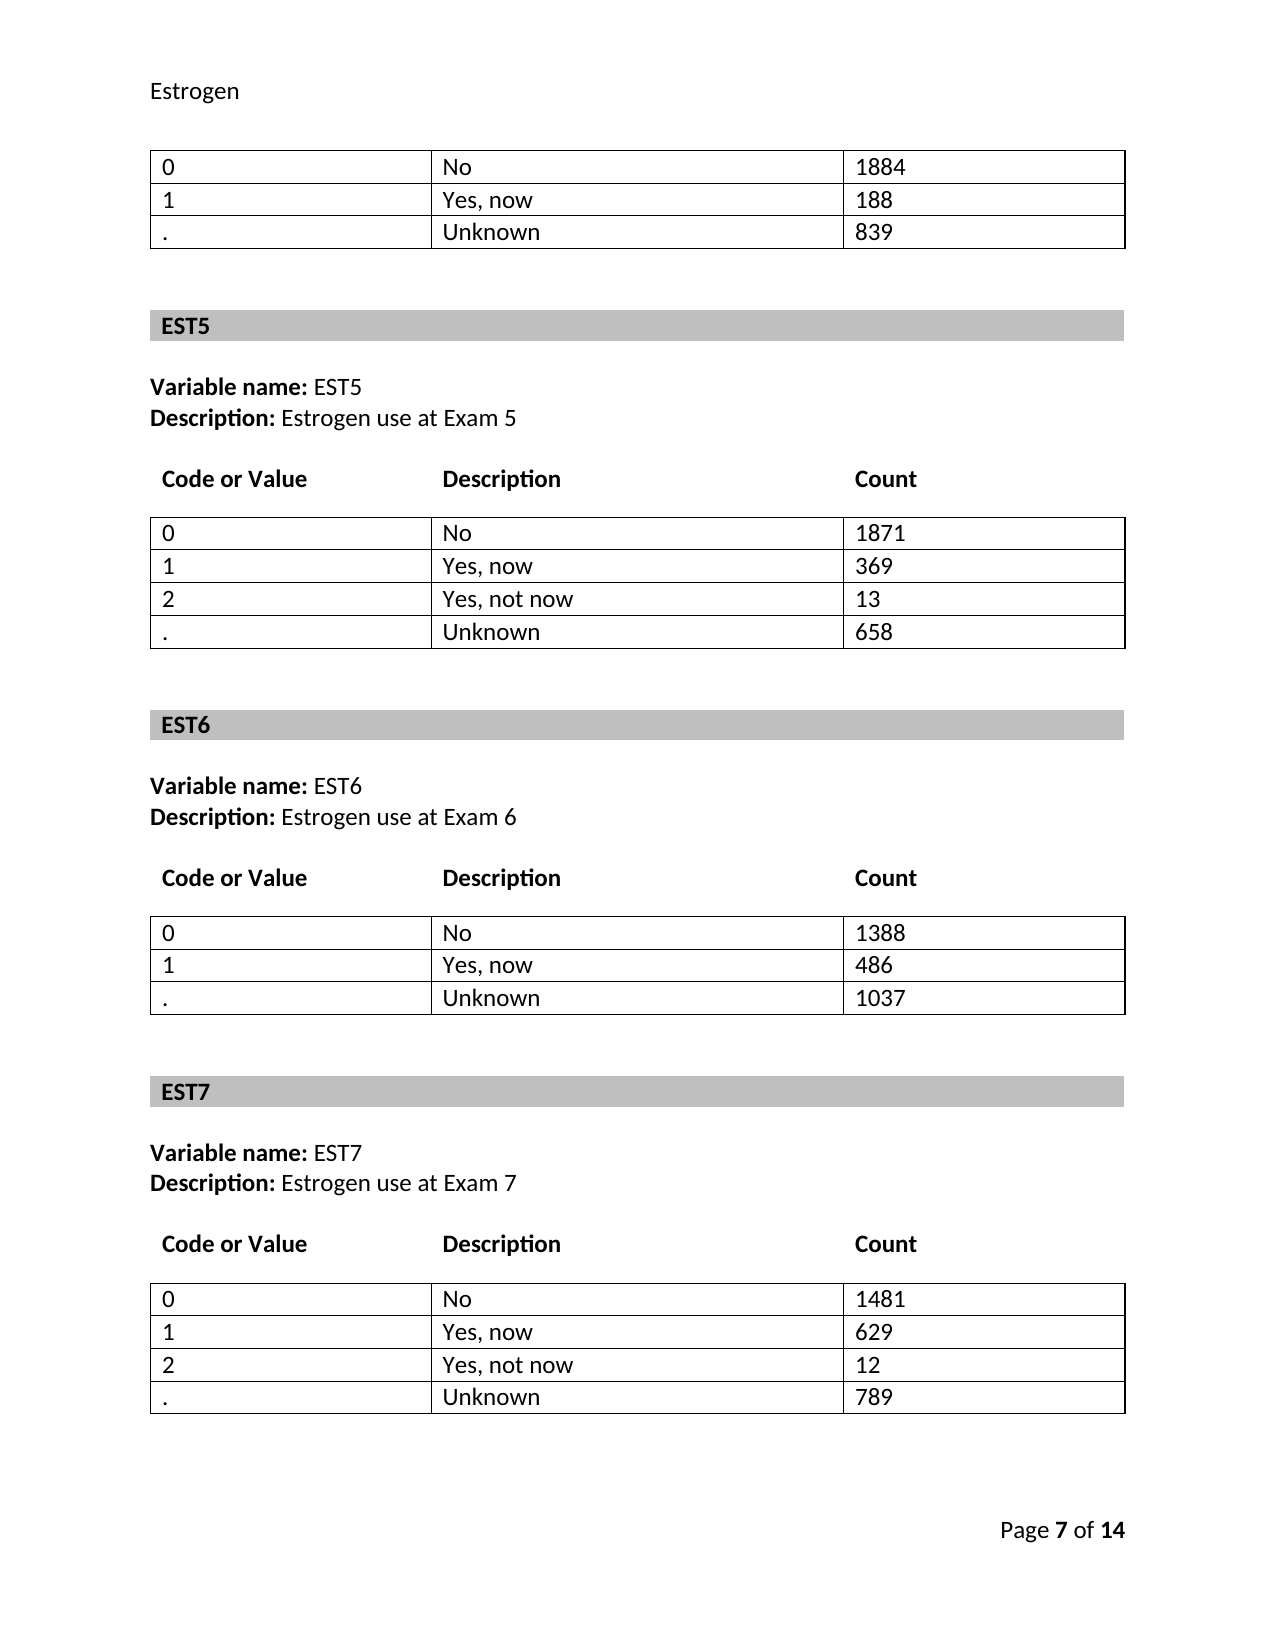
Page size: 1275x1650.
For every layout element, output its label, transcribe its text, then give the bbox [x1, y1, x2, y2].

text Variable name: EST6 [150, 771, 1125, 801]
table_header Code or Value [151, 1229, 431, 1282]
table_cell No [432, 151, 843, 183]
text Description: Estrogen use at Exam 6 [150, 801, 1125, 832]
table_cell Yes, not now [432, 583, 843, 615]
table_cell 1 [151, 1316, 431, 1348]
table_cell . [151, 216, 431, 248]
table_cell . [151, 616, 431, 647]
table_cell 0 [151, 151, 431, 183]
table_header Description [431, 862, 844, 916]
table_cell No [432, 518, 843, 549]
table_cell Yes, now [432, 1316, 843, 1348]
text Variable name: EST7 [150, 1137, 1125, 1168]
table_cell 1481 [844, 1284, 1124, 1315]
table_cell 839 [844, 216, 1124, 248]
table_cell 0 [151, 917, 431, 948]
table_header Code or Value [151, 862, 431, 916]
table_cell . [151, 982, 431, 1014]
table_header EST6 [150, 710, 1124, 740]
table_cell No [432, 1284, 843, 1315]
table_cell Yes, now [432, 950, 843, 981]
table_cell Unknown [432, 982, 843, 1014]
table_cell Unknown [432, 616, 843, 647]
table_cell 1 [151, 950, 431, 981]
text Variable name: EST5 [150, 371, 1125, 402]
table_cell Unknown [432, 1382, 843, 1413]
table_cell 0 [151, 518, 431, 549]
table_cell Unknown [432, 216, 843, 248]
table_cell Yes, now [432, 184, 843, 215]
table_cell 13 [844, 583, 1124, 615]
table_cell 1037 [844, 982, 1124, 1014]
table_cell . [151, 1382, 431, 1413]
table_cell 1 [151, 550, 431, 582]
text Description: Estrogen use at Exam 7 [150, 1168, 1125, 1198]
table_header EST5 [150, 310, 1124, 341]
table_header EST7 [150, 1076, 1124, 1107]
table_cell 1388 [844, 917, 1124, 948]
table_header Description [431, 463, 844, 517]
table_cell 1871 [844, 518, 1124, 549]
table_cell No [432, 917, 843, 948]
table_header Count [844, 862, 1125, 916]
text Description: Estrogen use at Exam 5 [150, 402, 1125, 432]
table_cell 12 [844, 1349, 1124, 1381]
table_header Code or Value [151, 463, 431, 517]
table_cell Yes, now [432, 550, 843, 582]
table_cell 658 [844, 616, 1124, 647]
table_header Count [844, 463, 1125, 517]
table_cell 2 [151, 583, 431, 615]
table_cell 789 [844, 1382, 1124, 1413]
table_cell 1884 [844, 151, 1124, 183]
table_header Description [431, 1229, 844, 1282]
table_cell 2 [151, 1349, 431, 1381]
table_cell 188 [844, 184, 1124, 215]
table_cell 369 [844, 550, 1124, 582]
table_cell 1 [151, 184, 431, 215]
table_cell Yes, not now [432, 1349, 843, 1381]
table_cell 486 [844, 950, 1124, 981]
table_header Count [844, 1229, 1125, 1282]
table_cell 0 [151, 1284, 431, 1315]
table_cell 629 [844, 1316, 1124, 1348]
